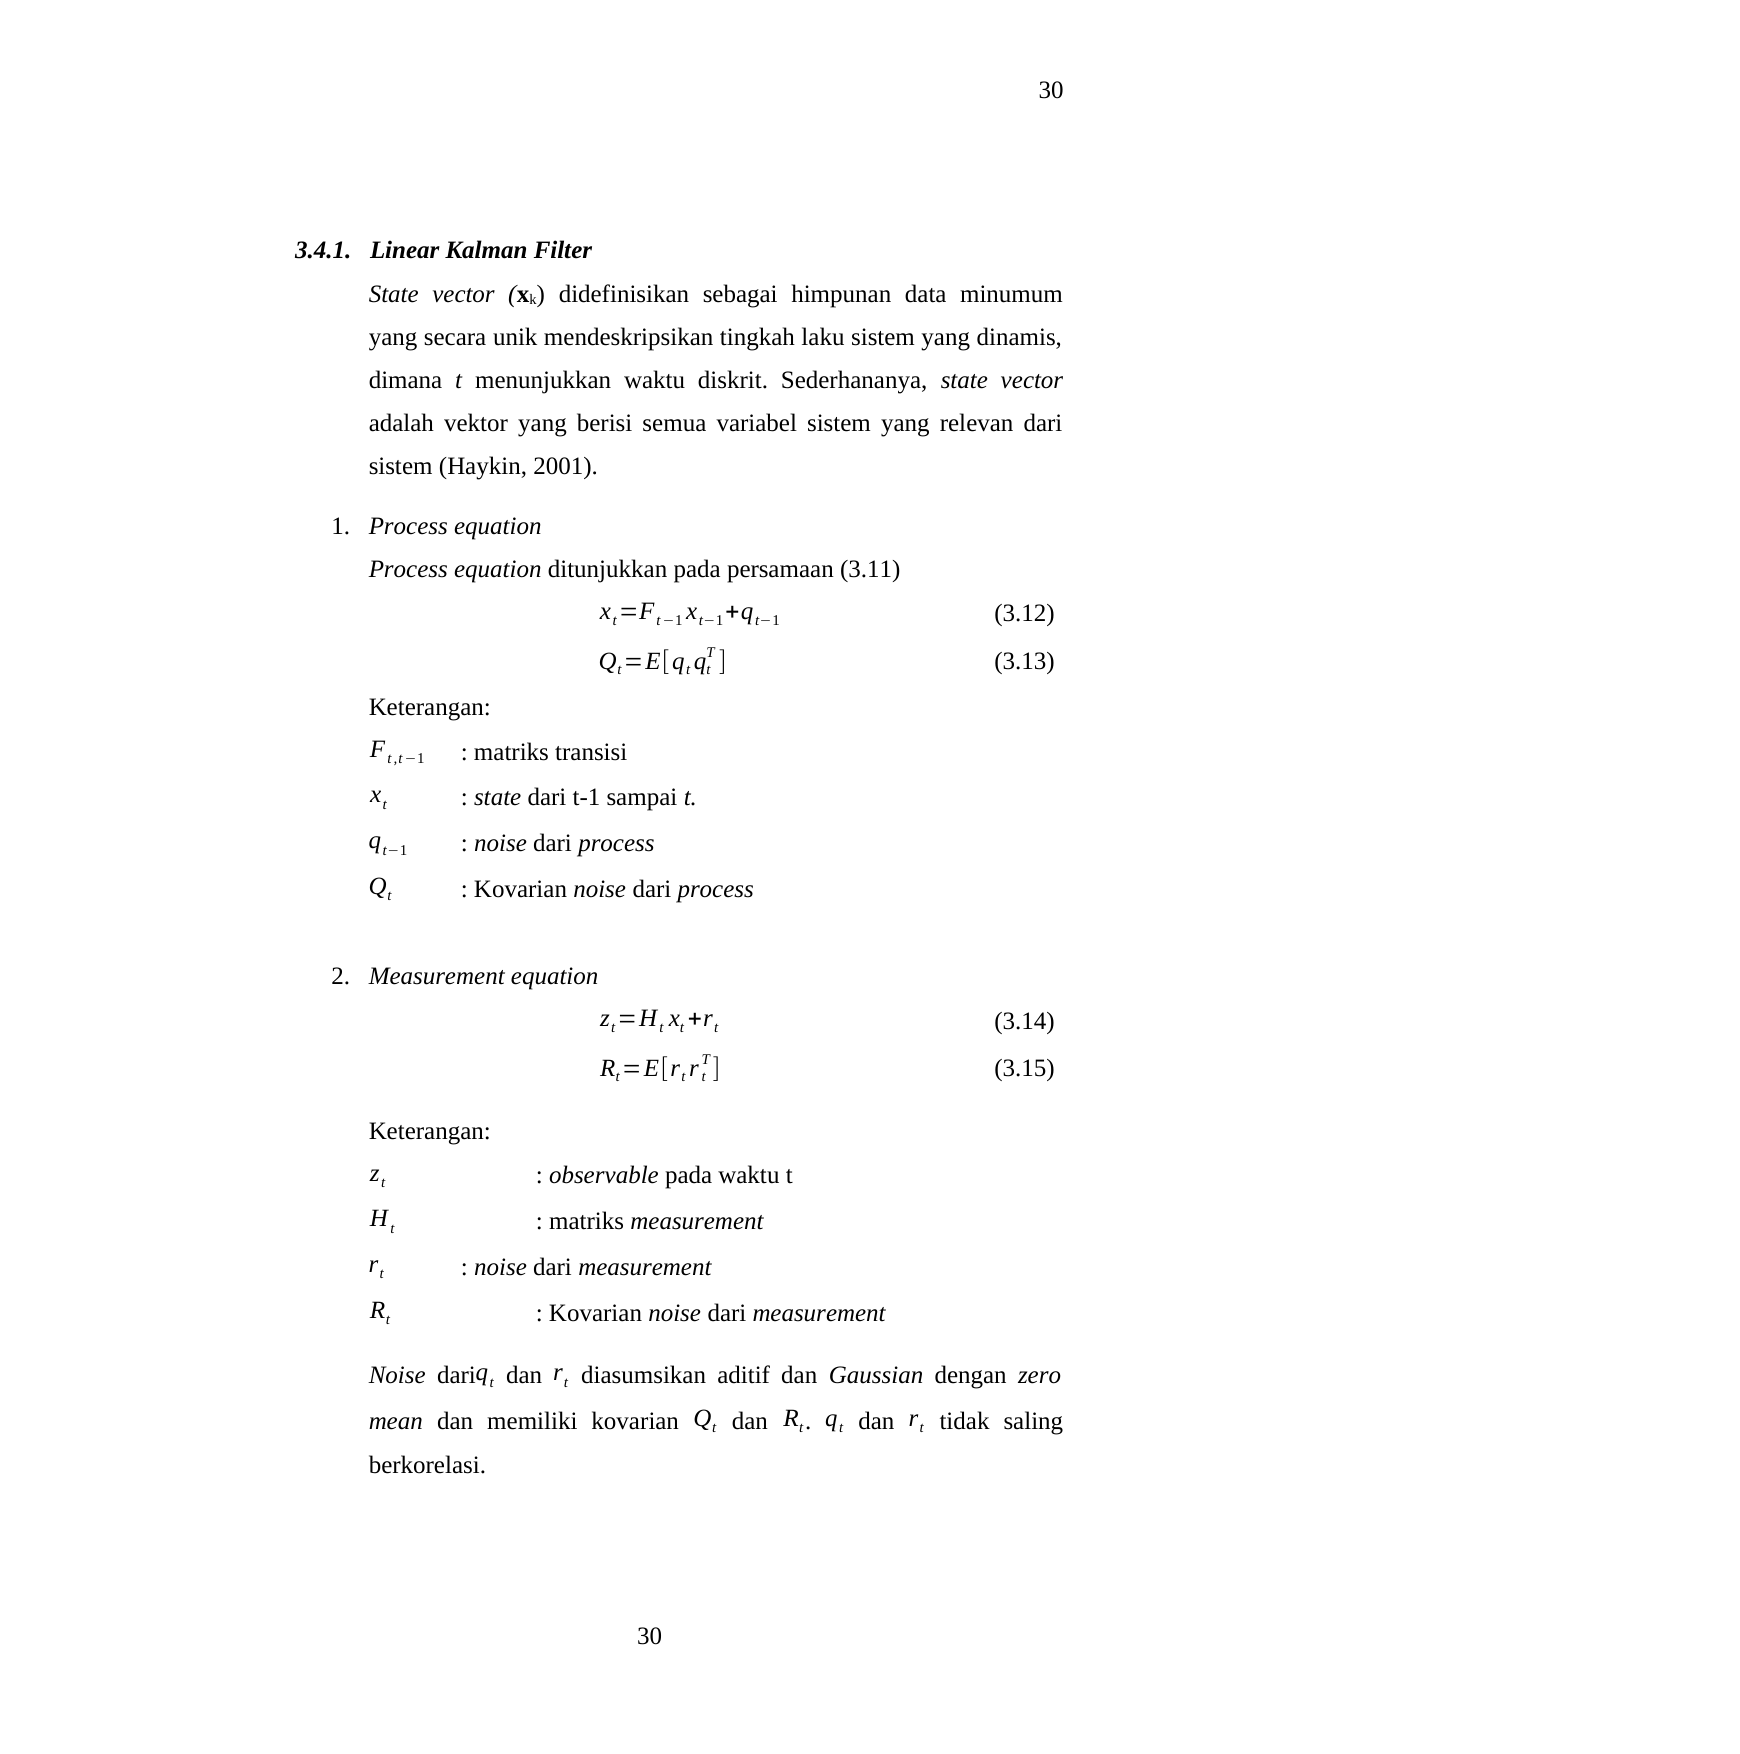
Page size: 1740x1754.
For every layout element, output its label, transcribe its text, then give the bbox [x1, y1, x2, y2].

list Process equation [331, 511, 1063, 540]
text Keterangan: [368, 1116, 1063, 1145]
list : matriks transisi [368, 735, 1063, 767]
list : state dari t-1 sampai t. [368, 781, 1063, 812]
list : noise dari measurement [368, 1251, 1063, 1282]
list : matriks measurement [368, 1205, 1063, 1236]
list : observable pada waktu t [368, 1159, 1063, 1191]
list Measurement equation [331, 961, 1063, 990]
text Noise dari dan diasumsikan aditif dan Gaussian dengan zero mean dan memiliki kovarian dan . dan tidak saling berkorelasi. [368, 1359, 1063, 1479]
list : noise dari process [368, 827, 1063, 858]
list Keterangan: [368, 692, 1063, 721]
list : Kovarian noise dari measurement [368, 1297, 1063, 1328]
list (3.14) [590, 1004, 1063, 1036]
list (3.15) [590, 1050, 1063, 1085]
subtitle Linear Kalman Filter [295, 236, 1063, 264]
list (3.13) [590, 643, 1063, 678]
text State vector (xk) didefinisikan sebagai himpunan data minumum yang secara unik mendeskripsikan tingkah laku sistem yang dinamis, dimana t menunjukkan waktu diskrit. Sederhananya, state vector adalah vektor yang berisi semua variabel sistem yang relevan dari sistem. [368, 279, 1063, 480]
list Process equation ditunjukkan pada persamaan (3.11) [368, 554, 1063, 583]
list (3.12) [590, 597, 1063, 629]
list : Kovarian noise dari process [368, 873, 1063, 904]
